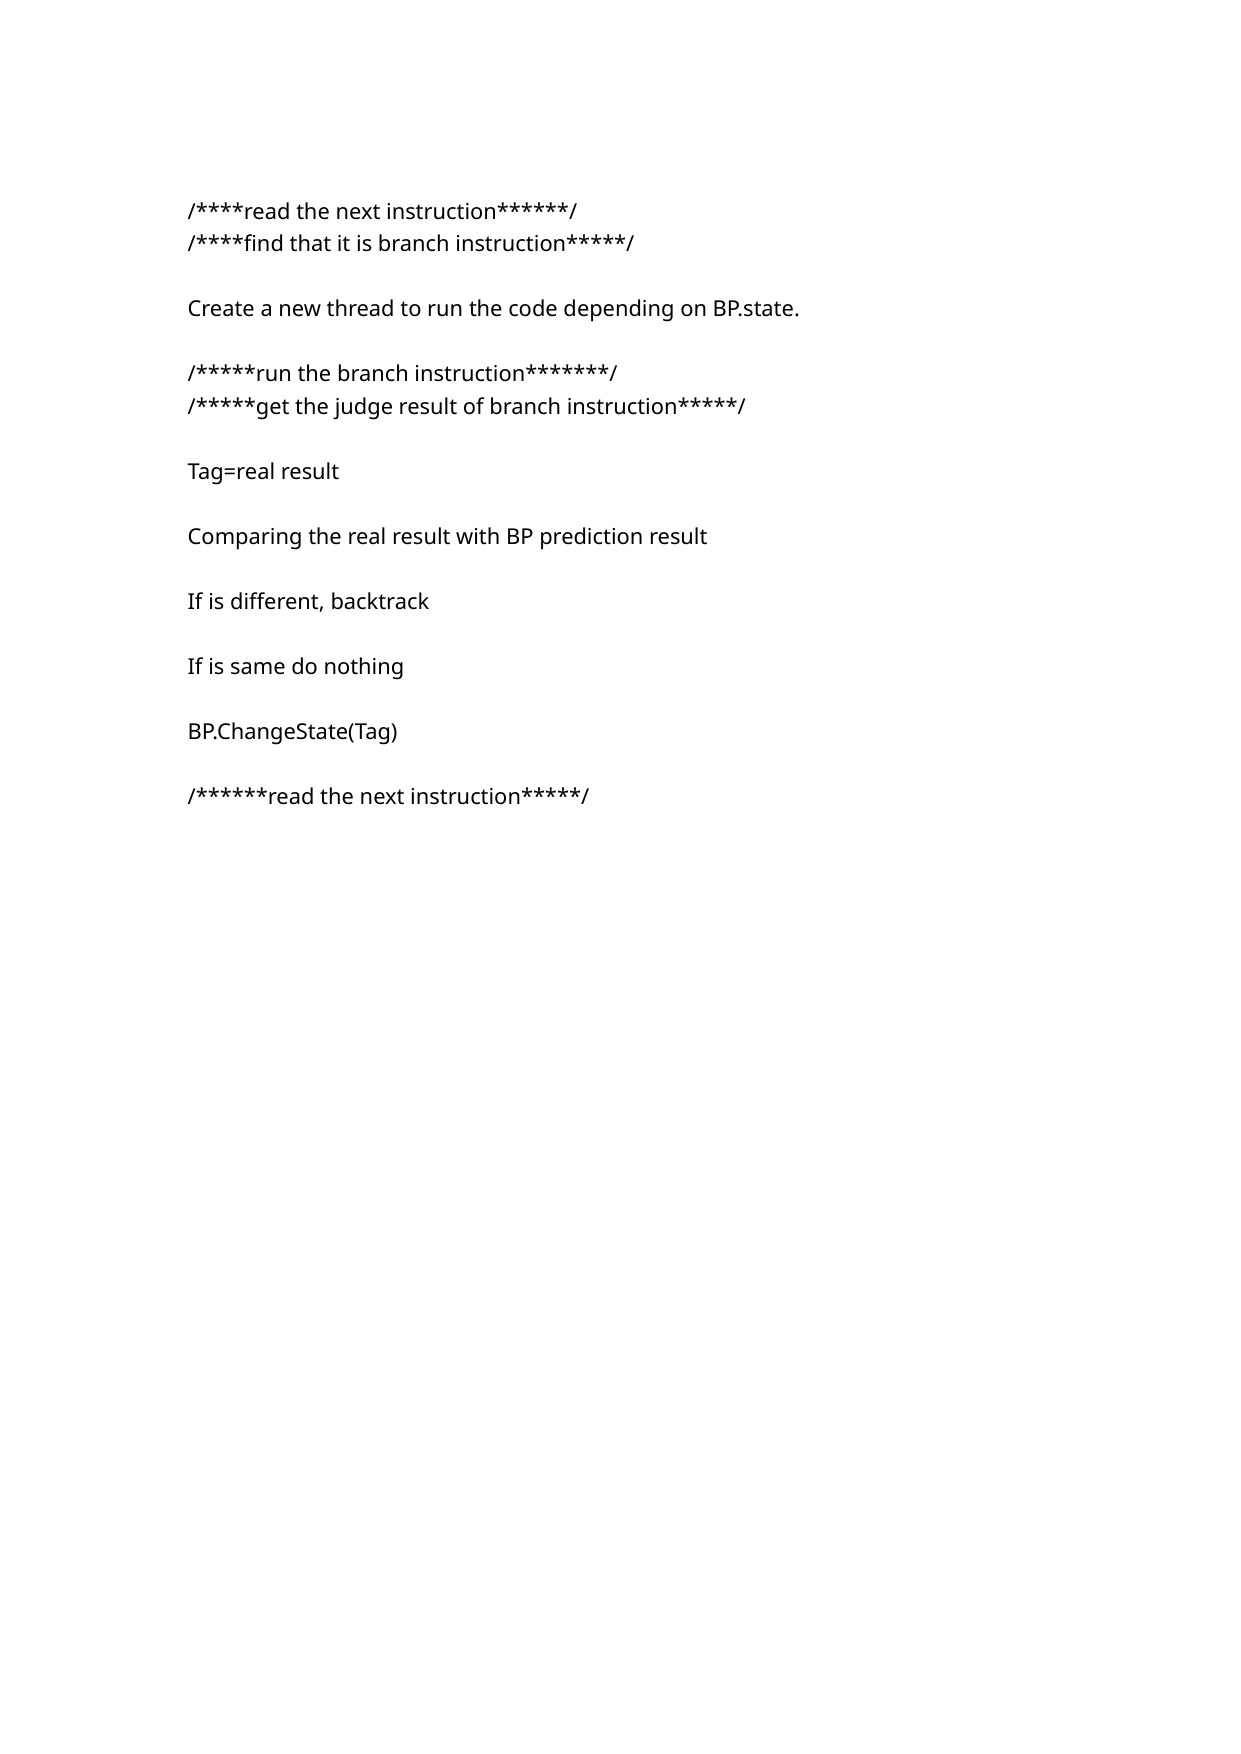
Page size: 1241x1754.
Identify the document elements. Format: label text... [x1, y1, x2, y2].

text BP.ChangeState(Tag) [187, 714, 1053, 747]
text Create a new thread to run the code depending on BP.state. [187, 292, 1053, 324]
text /*****get the judge result of branch instruction*****/ [187, 389, 1053, 422]
text /******read the next instruction*****/ [187, 779, 1053, 812]
text /*****run the branch instruction*******/ [187, 357, 1053, 389]
text Tag=real result [187, 454, 1053, 487]
text If is different, backtrack [187, 584, 1053, 617]
text If is same do nothing [187, 649, 1053, 682]
text /****find that it is branch instruction*****/ [187, 227, 1053, 259]
text Comparing the real result with BP prediction result [187, 519, 1053, 552]
text /****read the next instruction******/ [187, 194, 1053, 227]
